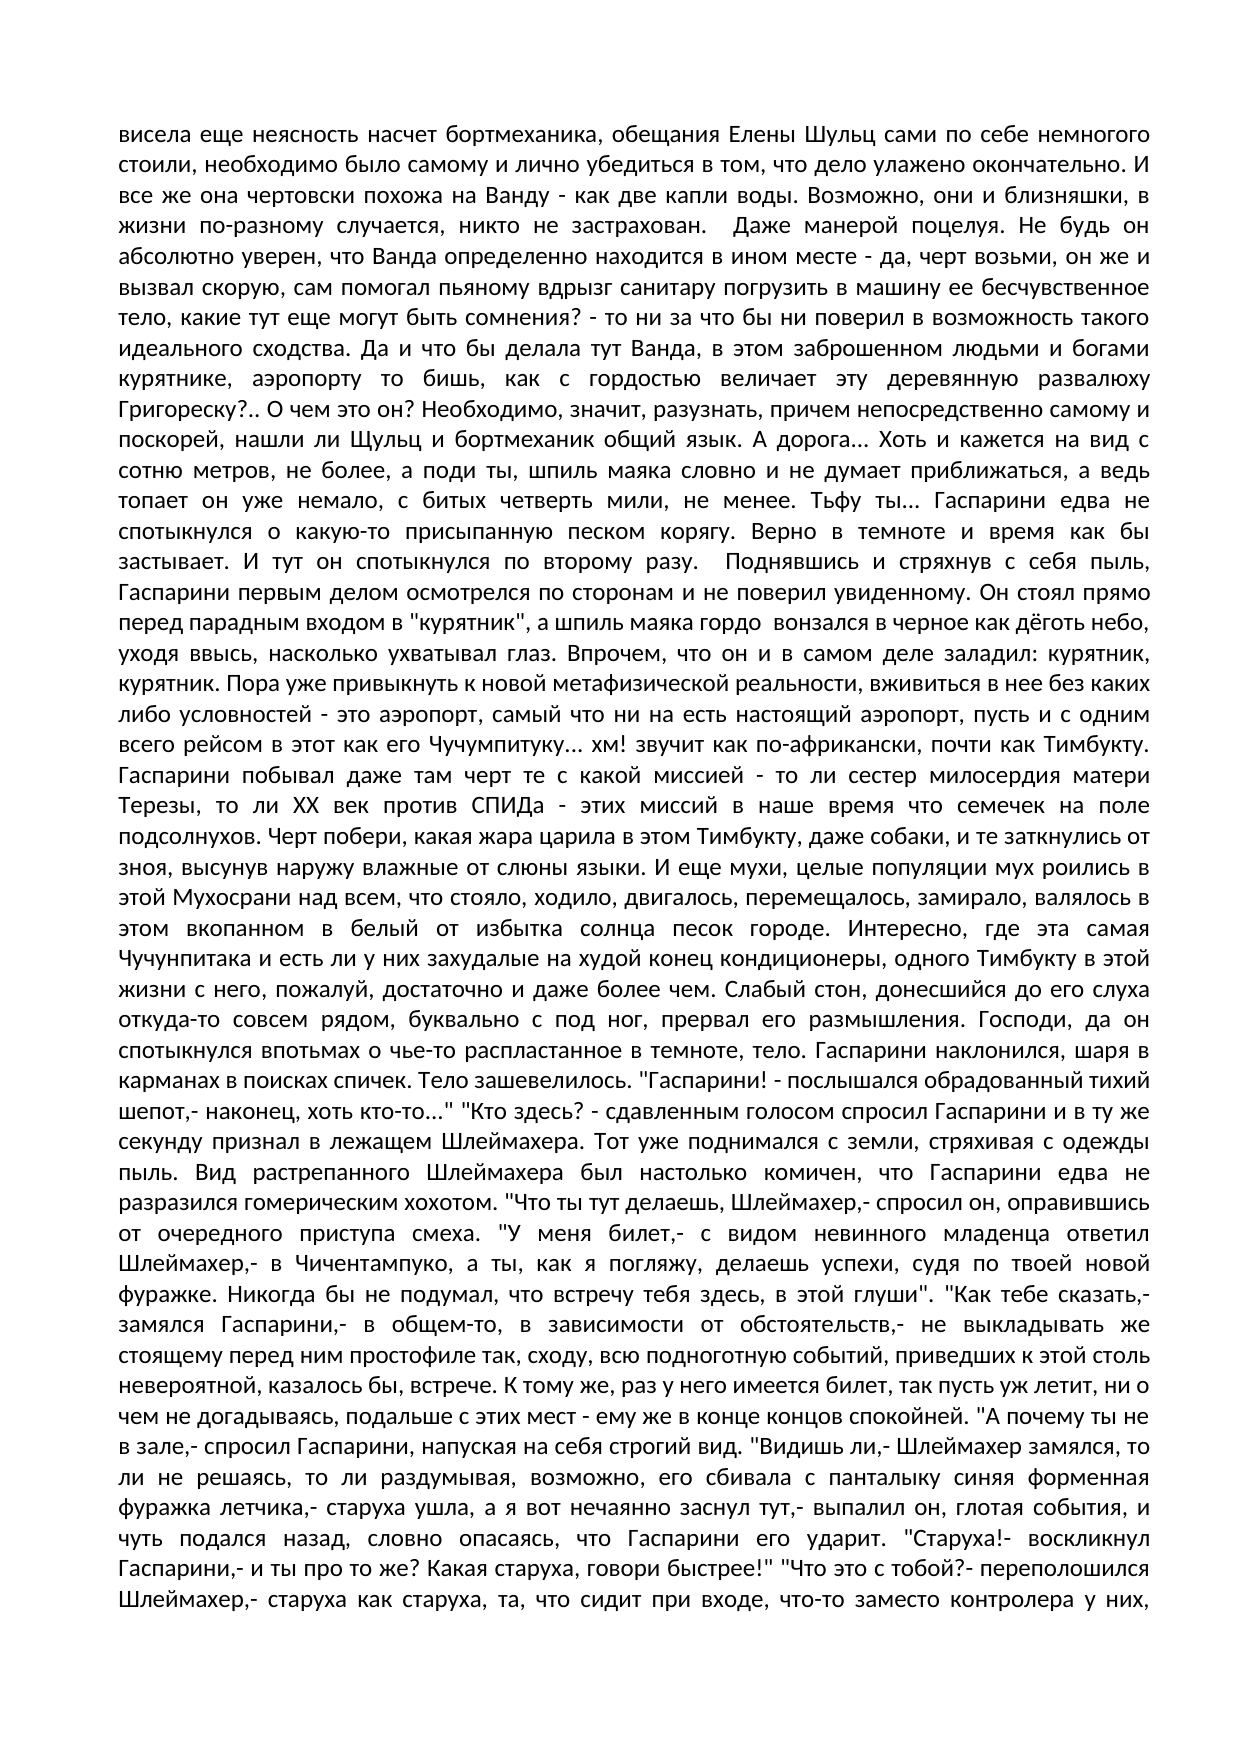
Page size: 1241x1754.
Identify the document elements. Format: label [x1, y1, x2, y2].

list [118, 118, 1152, 1614]
